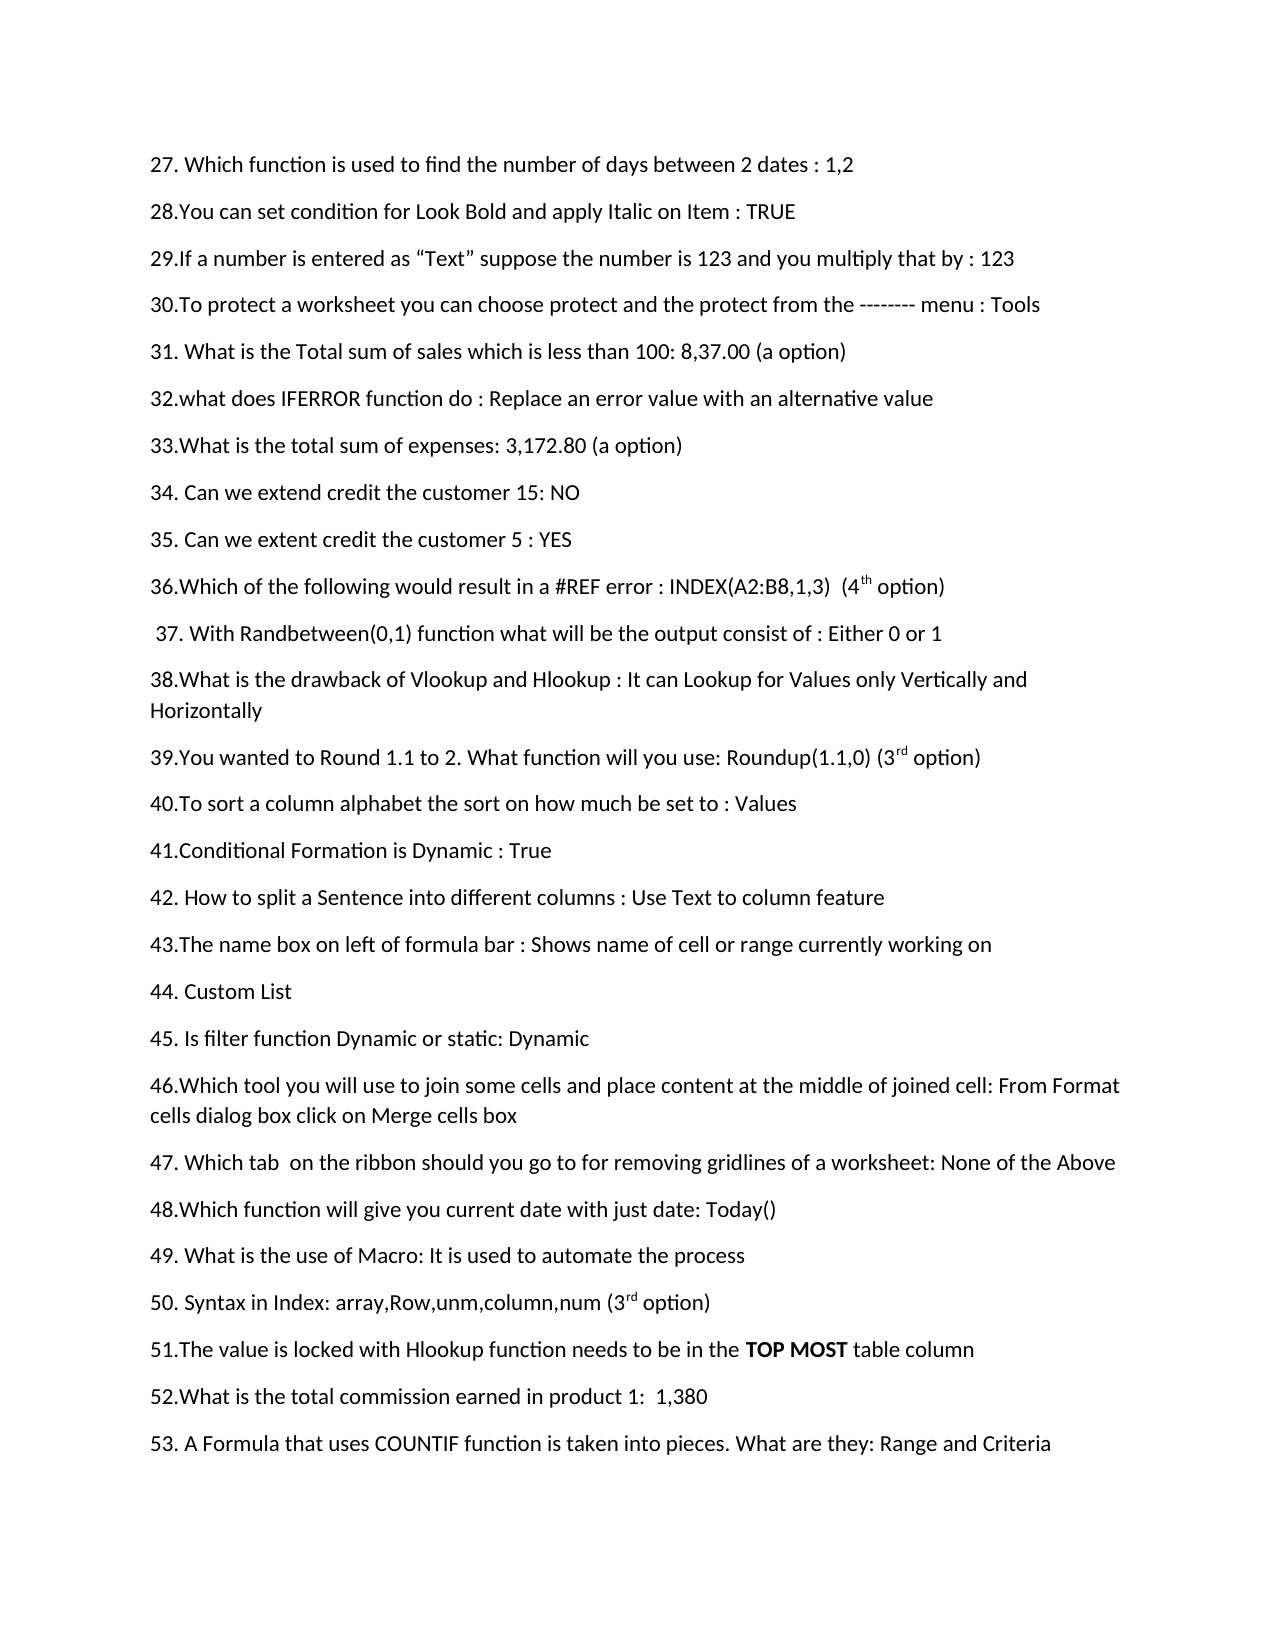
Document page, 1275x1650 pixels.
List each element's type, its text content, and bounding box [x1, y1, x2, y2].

text 44. Custom List [150, 977, 1125, 1005]
text 34. Can we extend credit the customer 15: NO [150, 478, 1125, 506]
text 38.What is the drawback of Vlookup and Hlookup : It can Lookup for Values only Vertically and Horizontally [150, 666, 1125, 724]
text 36.Which of the following would result in a #REF error : INDEX(A2:B8,1,3) (4th option) [150, 572, 1125, 600]
text 40.To sort a column alphabet the sort on how much be set to : Values [150, 789, 1125, 818]
text 52.What is the total commission earned in product 1: 1,380 [150, 1382, 1125, 1410]
text 47. Which tab on the ribbon should you go to for removing gridlines of a worksheet: None of the Above [150, 1148, 1125, 1176]
text 46.Which tool you will use to join some cells and place content at the middle of joined cell: From Format cells dialog box click on Merge cells box [150, 1071, 1125, 1129]
text 51.The value is locked with Hlookup function needs to be in the TOP MOST table column [150, 1335, 1125, 1363]
text 37. With Randbetween(0,1) function what will be the output consist of : Either 0 or 1 [150, 619, 1125, 647]
text 28.You can set condition for Look Bold and apply Italic on Item : TRUE [150, 197, 1125, 225]
text 53. A Formula that uses COUNTIF function is taken into pieces. What are they: Range and Criteria [150, 1429, 1125, 1457]
text 31. What is the Total sum of sales which is less than 100: 8,37.00 (a option) [150, 337, 1125, 366]
text 42. How to split a Sentence into different columns : Use Text to column feature [150, 883, 1125, 911]
text 39.You wanted to Round 1.1 to 2. What function will you use: Roundup(1.1,0) (3rd option) [150, 743, 1125, 771]
text 50. Syntax in Index: array,Row,unm,column,num (3rd option) [150, 1288, 1125, 1317]
text 41.Conditional Formation is Dynamic : True [150, 836, 1125, 864]
text 48.Which function will give you current date with just date: Today() [150, 1195, 1125, 1223]
text 45. Is filter function Dynamic or static: Dynamic [150, 1024, 1125, 1052]
text 43.The name box on left of formula bar : Shows name of cell or range currently working on [150, 930, 1125, 958]
text 32.what does IFERROR function do : Replace an error value with an alternative value [150, 384, 1125, 412]
text 35. Can we extent credit the customer 5 : YES [150, 525, 1125, 553]
text 30.To protect a worksheet you can choose protect and the protect from the -------- menu : Tools [150, 291, 1125, 319]
text 29.If a number is entered as “Text” suppose the number is 123 and you multiply that by : 123 [150, 244, 1125, 272]
text 49. What is the use of Macro: It is used to automate the process [150, 1242, 1125, 1270]
text 33.What is the total sum of expenses: 3,172.80 (a option) [150, 431, 1125, 459]
text 27. Which function is used to find the number of days between 2 dates : 1,2 [150, 150, 1125, 178]
